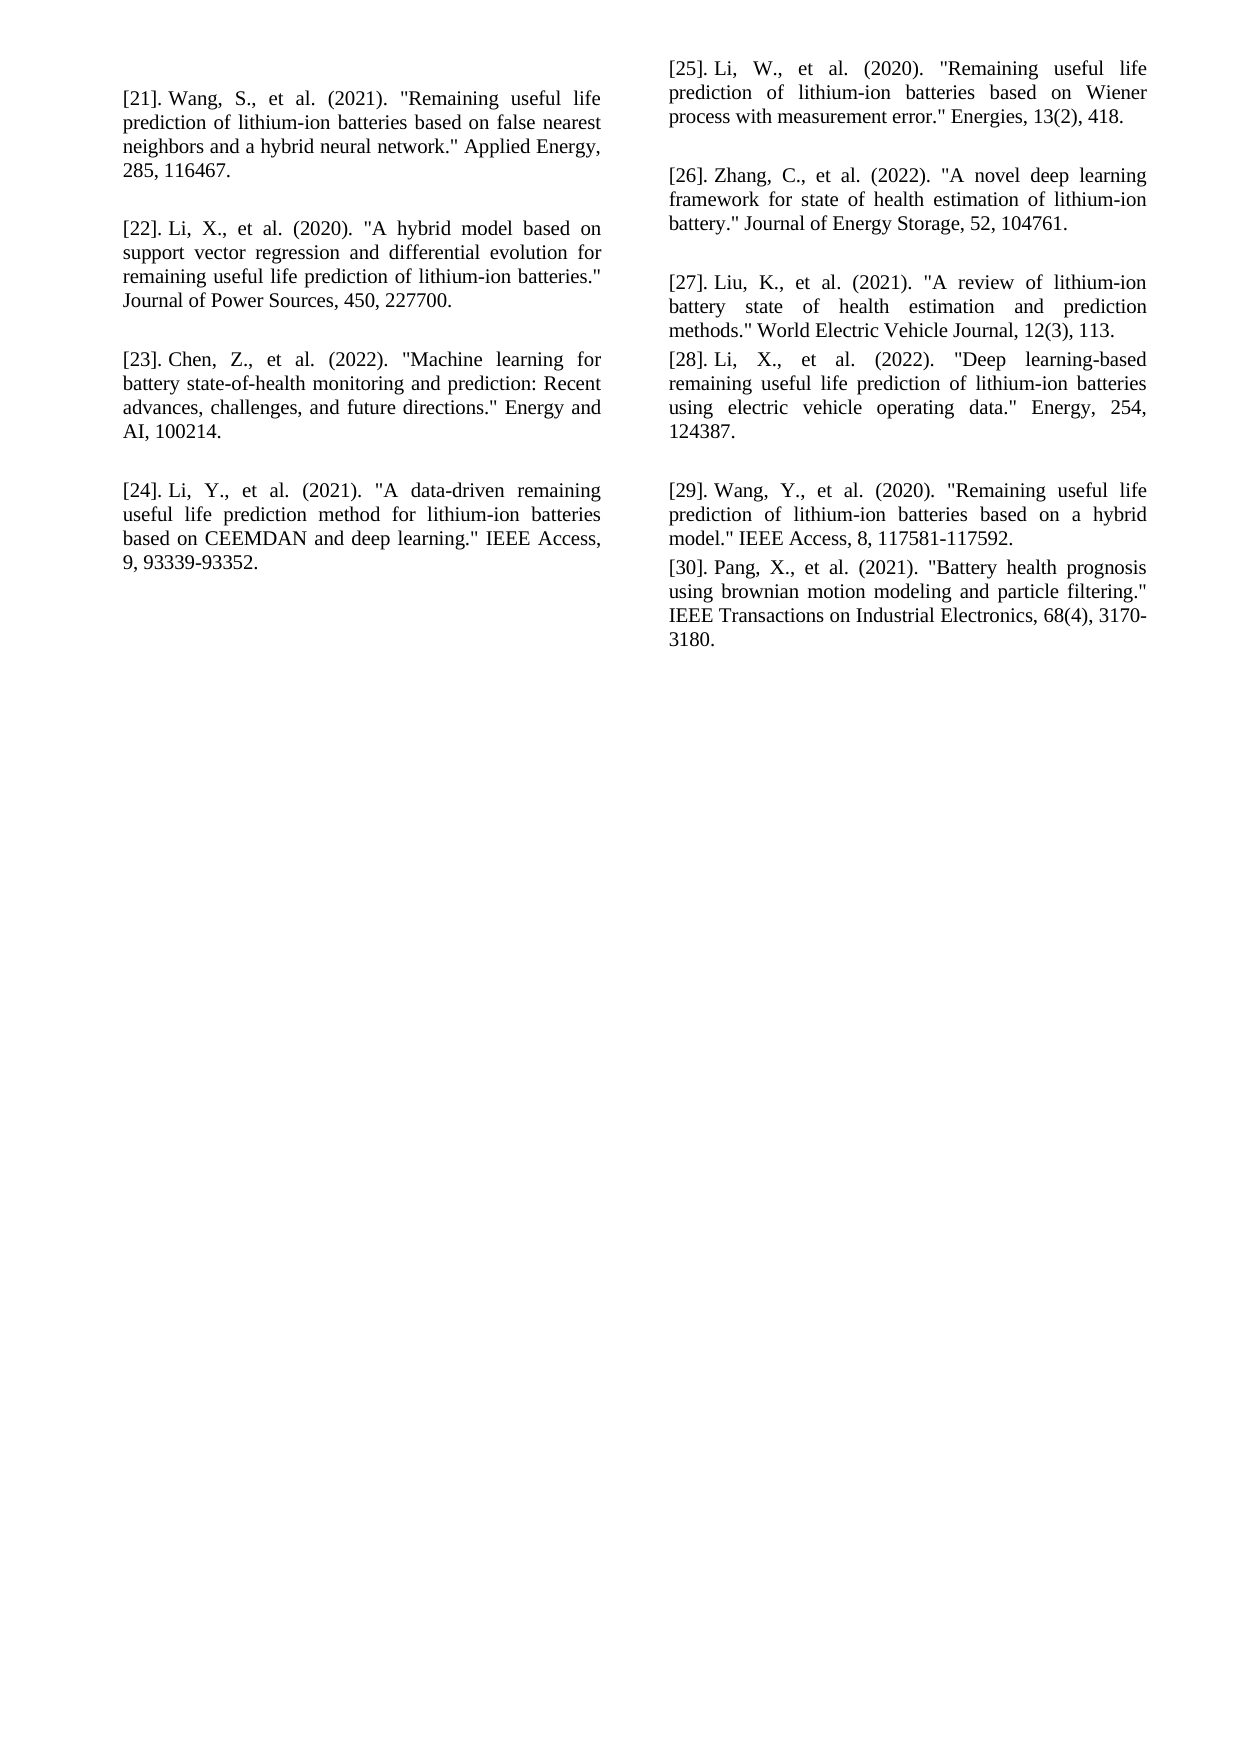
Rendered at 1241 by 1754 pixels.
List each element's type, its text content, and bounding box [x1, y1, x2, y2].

list Zhang, C., et al. (2022). "A novel deep learning framework for state of health estimation of lithium-ion battery." Journal of Energy Storage, 52, 104761. [668, 163, 1147, 235]
list Li, W., et al. (2020). "Remaining useful life prediction of lithium-ion batteries based on Wiener process with measurement error." Energies, 13(2), 418. [668, 56, 1147, 128]
list Li, X., et al. (2020). "A hybrid model based on support vector regression and differential evolution for remaining useful life prediction of lithium-ion batteries." Journal of Power Sources, 450, 227700. [123, 216, 601, 312]
list Liu, K., et al. (2021). "A review of lithium-ion battery state of health estimation and prediction methods." World Electric Vehicle Journal, 12(3), 113. [668, 269, 1147, 342]
list Wang, Y., et al. (2020). "Remaining useful life prediction of lithium-ion batteries based on a hybrid model." IEEE Access, 8, 117581-117592. [668, 478, 1147, 550]
list Li, Y., et al. (2021). "A data-driven remaining useful life prediction method for lithium-ion batteries based on CEEMDAN and deep learning." IEEE Access, 9, 93339-93352. [123, 478, 601, 574]
list Li, X., et al. (2022). "Deep learning-based remaining useful life prediction of lithium-ion batteries using electric vehicle operating data." Energy, 254, 124387. [668, 347, 1147, 443]
list Wang, S., et al. (2021). "Remaining useful life prediction of lithium-ion batteries based on false nearest neighbors and a hybrid neural network." Applied Energy, 285, 116467. [123, 86, 601, 182]
list Pang, X., et al. (2021). "Battery health prognosis using brownian motion modeling and particle filtering." IEEE Transactions on Industrial Electronics, 68(4), 3170-3180. [668, 555, 1147, 651]
list Chen, Z., et al. (2022). "Machine learning for battery state-of-health monitoring and prediction: Recent advances, challenges, and future directions." Energy and AI, 100214. [123, 347, 601, 443]
